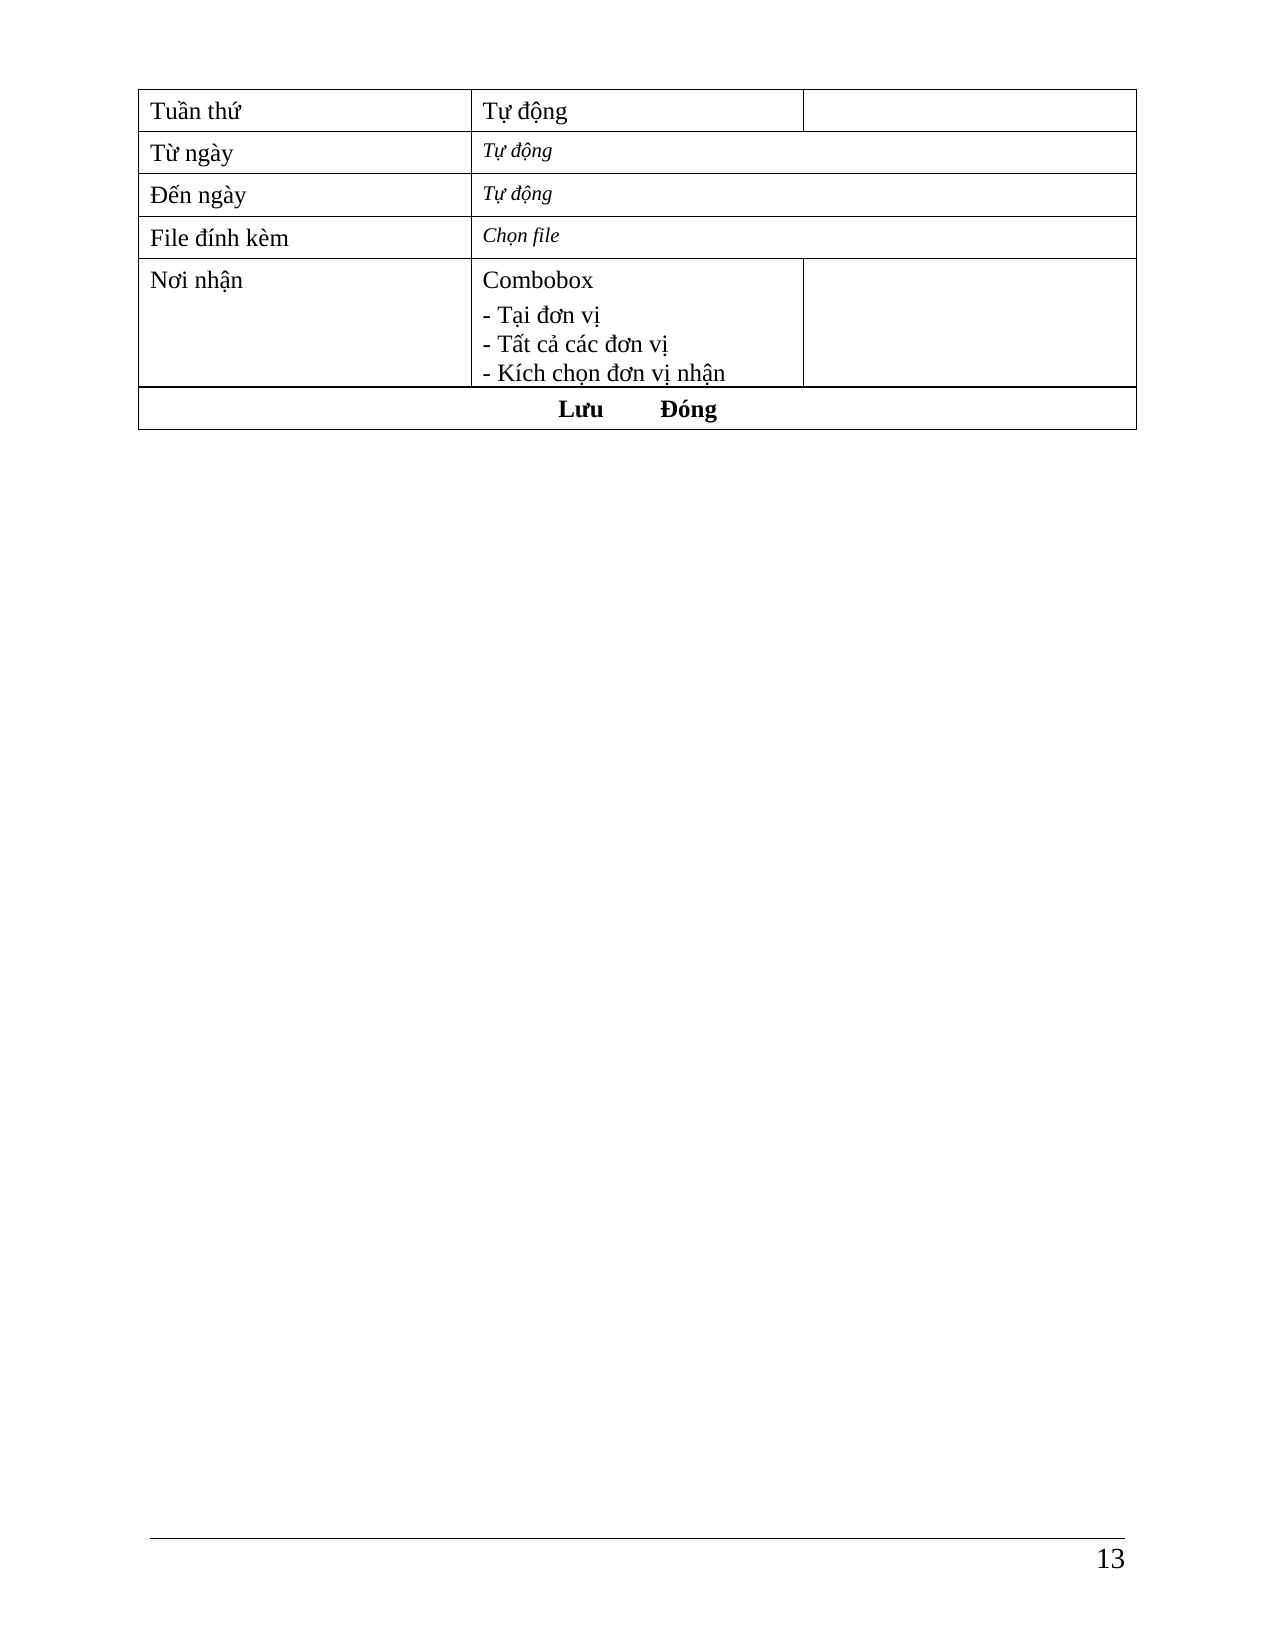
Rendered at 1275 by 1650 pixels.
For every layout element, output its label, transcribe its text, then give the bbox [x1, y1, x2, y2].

table_header Tự động [472, 90, 803, 131]
table_cell Chọn file [472, 217, 1136, 258]
table_header [804, 90, 1136, 131]
table_cell Từ ngày [139, 132, 471, 173]
table_cell Combobox - Tại đơn vị - Tất cả các đơn vị - Kích chọn đơn vị nhận [472, 259, 803, 386]
table_cell Đến ngày [139, 174, 471, 216]
table_cell Tự động [472, 132, 1136, 173]
table_header Tuần thứ [139, 90, 471, 131]
table_cell Lưu Đóng [139, 388, 1136, 429]
table_cell Tự động [472, 174, 1136, 216]
table_cell Nơi nhận [139, 259, 471, 386]
table_cell File đính kèm [139, 217, 471, 258]
table_cell [804, 259, 1136, 386]
